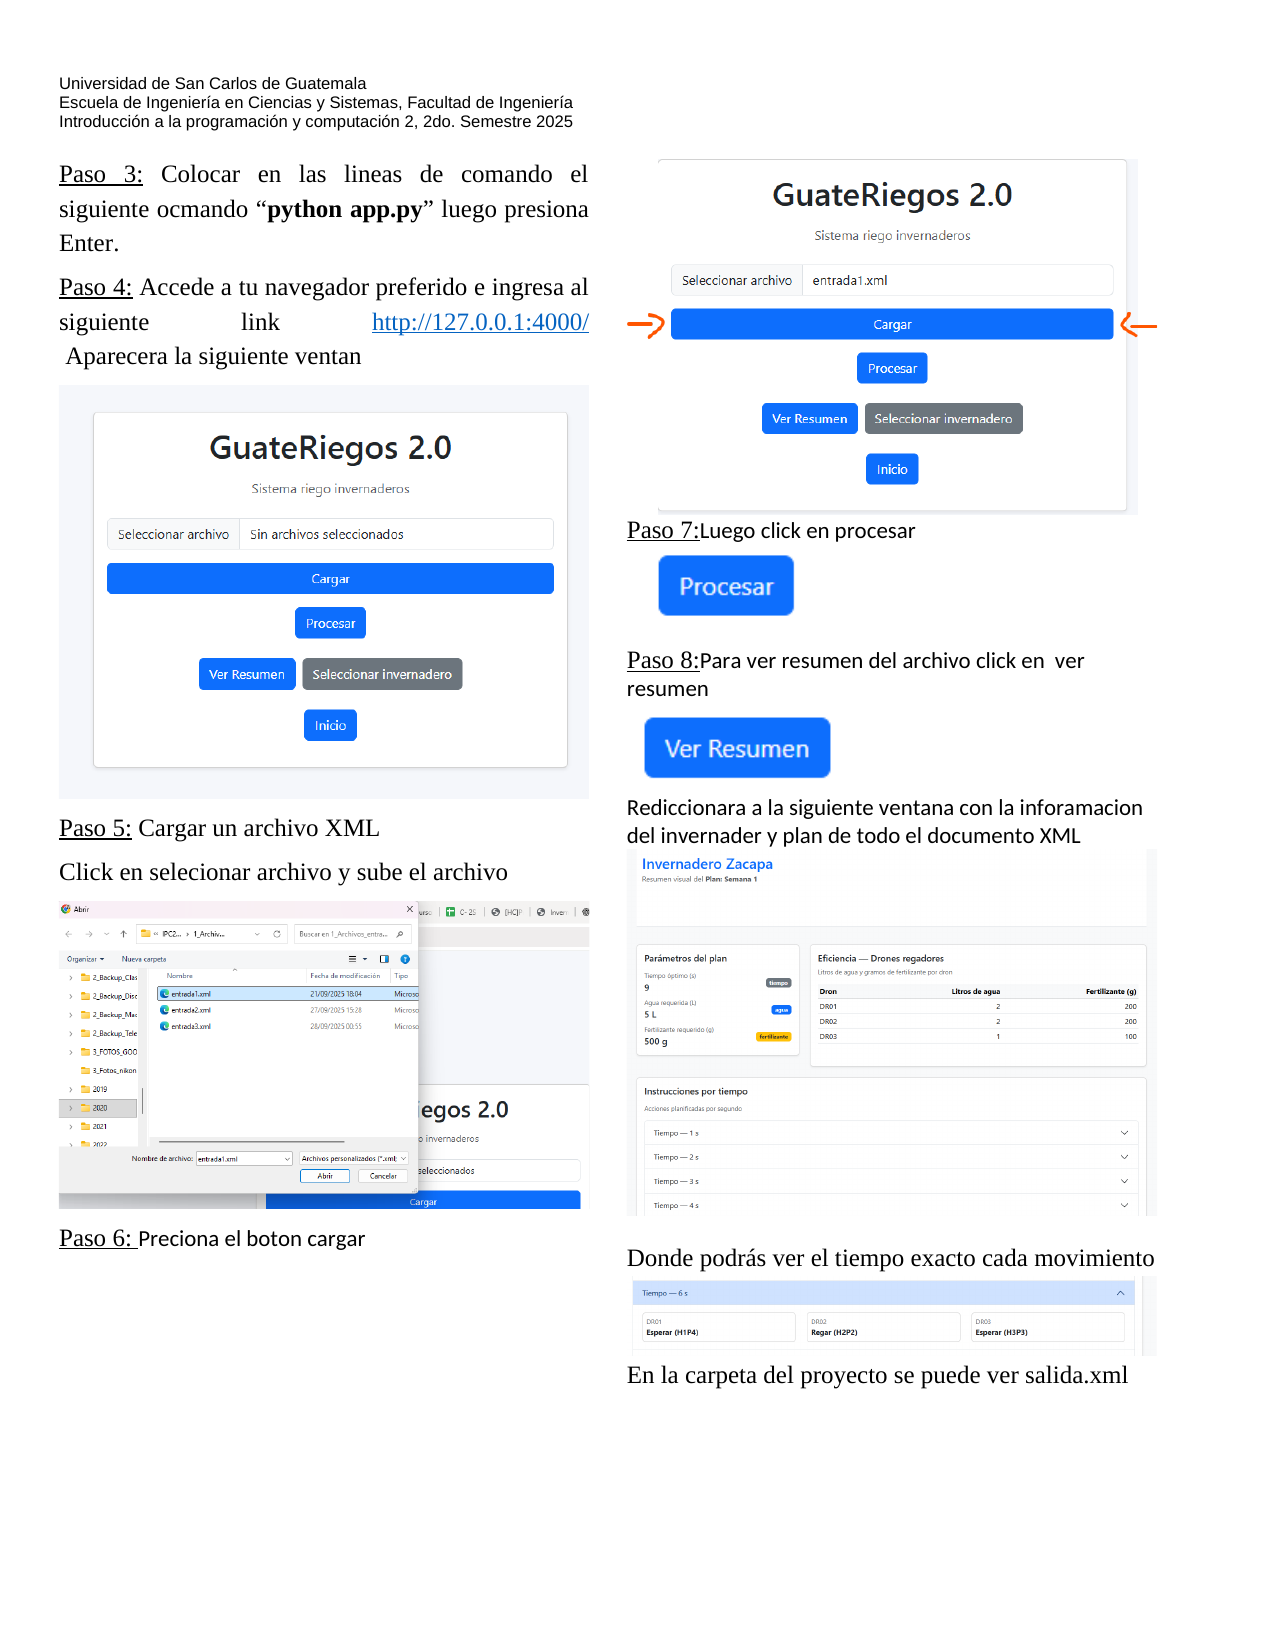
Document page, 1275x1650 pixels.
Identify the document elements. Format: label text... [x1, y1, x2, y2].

picture [58, 385, 589, 799]
text Rediccionara a la siguiente ventana con la inforamacion del invernader y plan de todo el documento XML [627, 793, 1157, 849]
text Donde podrás ver el tiempo exacto cada movimiento [627, 1243, 1157, 1272]
picture [626, 702, 837, 794]
picture [626, 849, 1158, 1216]
picture [626, 1276, 1157, 1356]
text En la carpeta del proyecto se puede ver salida.xml [627, 1360, 1157, 1389]
picture [626, 159, 1158, 515]
picture [626, 543, 857, 646]
text Paso 5: Cargar un archivo XML [59, 813, 589, 842]
text Paso 4: Accede a tu navegador preferido e ingresa al siguiente link http://127.0.0.1:4000/ Aparecera la siguiente ventan [59, 272, 589, 370]
text Paso 7:Luego click en procesar [627, 515, 1157, 544]
text Paso 8:Para ver resumen del archivo click en ver resumen [627, 646, 1157, 703]
picture [58, 901, 590, 1209]
text Paso 3: Colocar en las lineas de comando el siguiente ocmando “python app.py” luego presiona Enter. [59, 159, 589, 257]
text Click en selecionar archivo y sube el archivo [59, 857, 589, 886]
text Paso 6: Preciona el boton cargar [59, 1223, 589, 1252]
